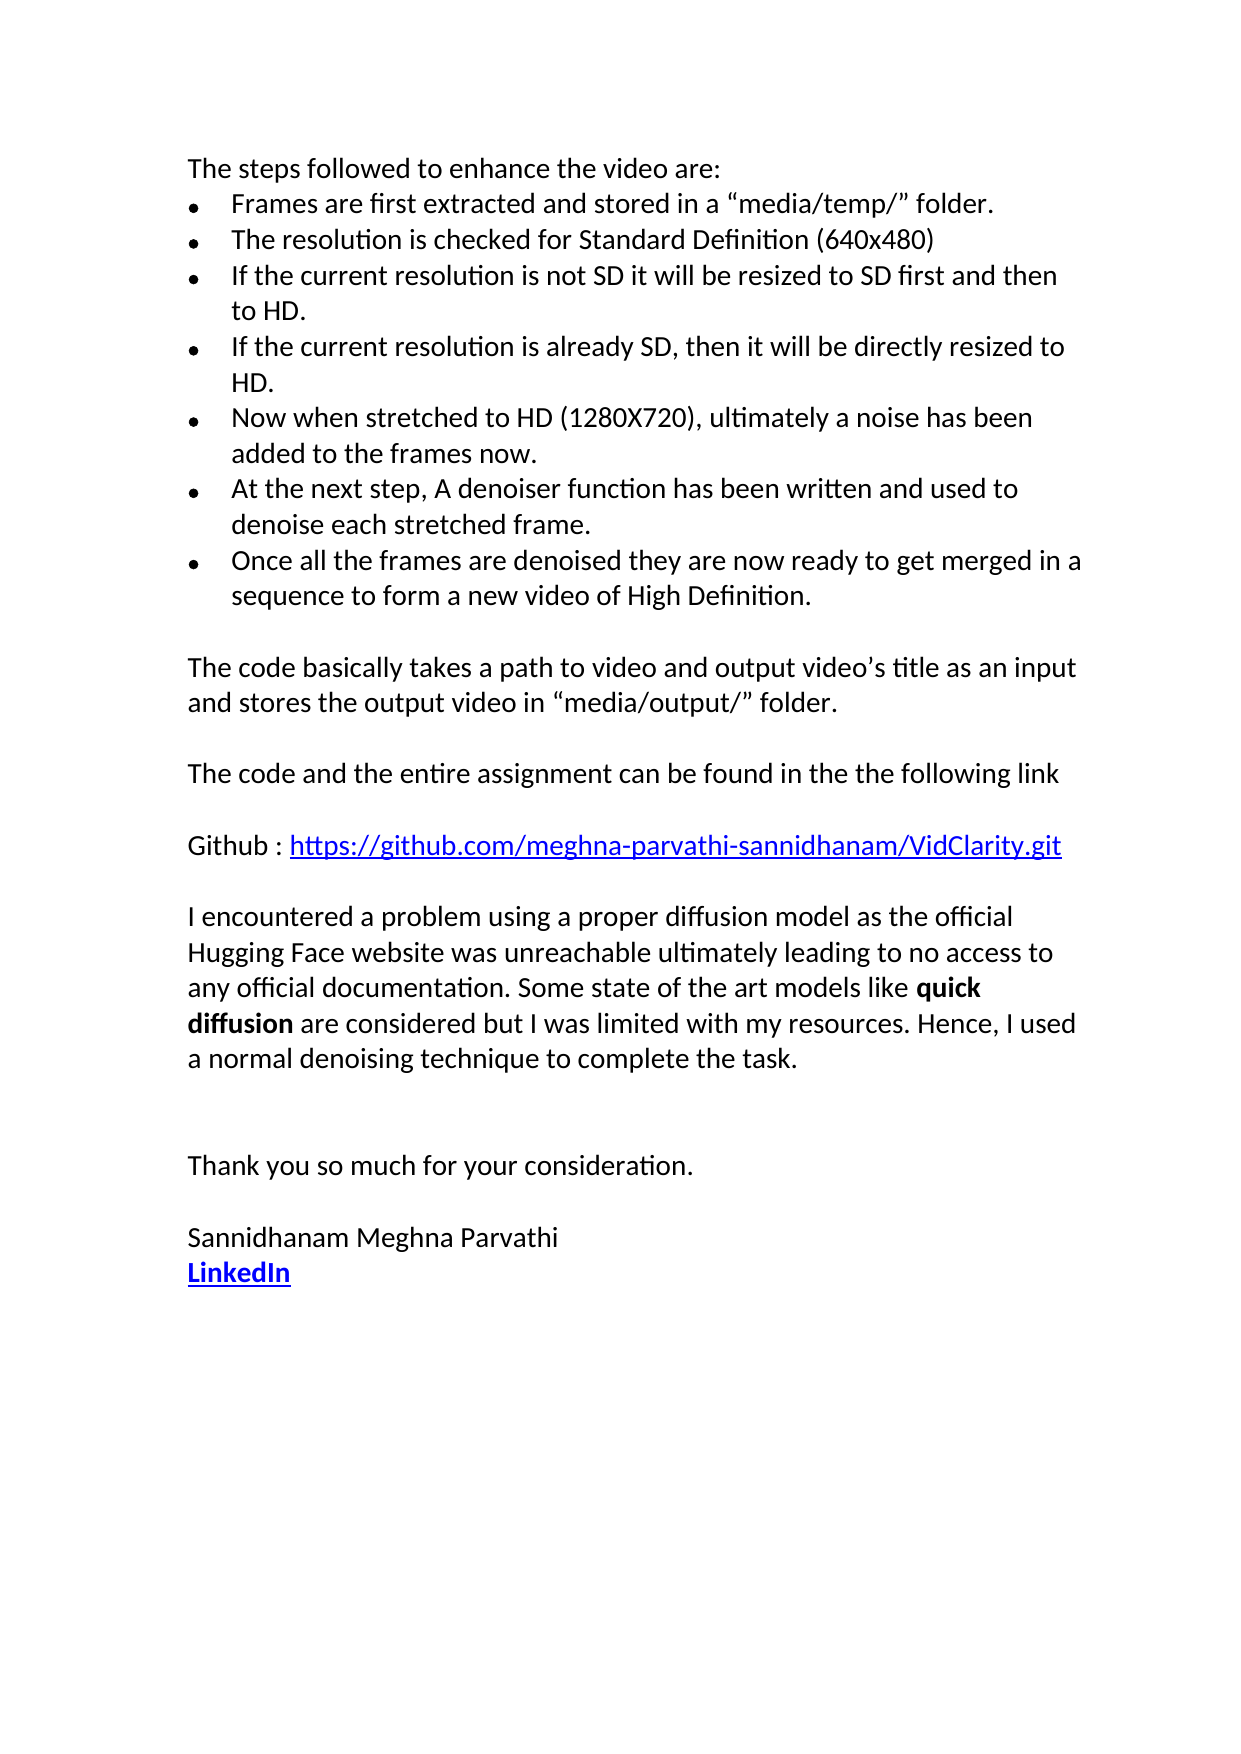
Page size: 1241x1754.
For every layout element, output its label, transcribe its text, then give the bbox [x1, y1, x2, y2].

text I encountered a problem using a proper diffusion model as the official Hugging Face website was unreachable ultimately leading to no access to any official documentation. Some state of the art models like quick diffusion are considered but I was limited with my resources. Hence, I used a normal denoising technique to complete the task. [187, 898, 1083, 1076]
list Now when stretched to HD (1280X720), ultimately a noise has been added to the frames now. [187, 399, 1083, 471]
list At the next step, A denoiser function has been written and used to denoise each stretched frame. [187, 471, 1083, 542]
list If the current resolution is already SD, then it will be directly resized to HD. [187, 328, 1083, 399]
text The code basically takes a path to video and output video’s title as an input and stores the output video in “media/output/” folder. The code and the entire assignment can be found in the the following link [187, 649, 1083, 791]
text Sannidhanam Meghna Parvathi LinkedIn [187, 1219, 1083, 1290]
list Frames are first extracted and stored in a “media/temp/” folder. [187, 186, 1083, 221]
list The resolution is checked for Standard Definition (640x480) [187, 221, 1083, 257]
list If the current resolution is not SD it will be resized to SD first and then to HD. [187, 257, 1083, 328]
text Github : https://github.com/meghna-parvathi-sannidhanam/VidClarity.git [187, 827, 1083, 862]
text Thank you so much for your consideration. [187, 1147, 1083, 1183]
text The steps followed to enhance the video are: [187, 150, 1083, 186]
list Once all the frames are denoised they are now ready to get merged in a sequence to form a new video of High Definition. [187, 542, 1083, 613]
